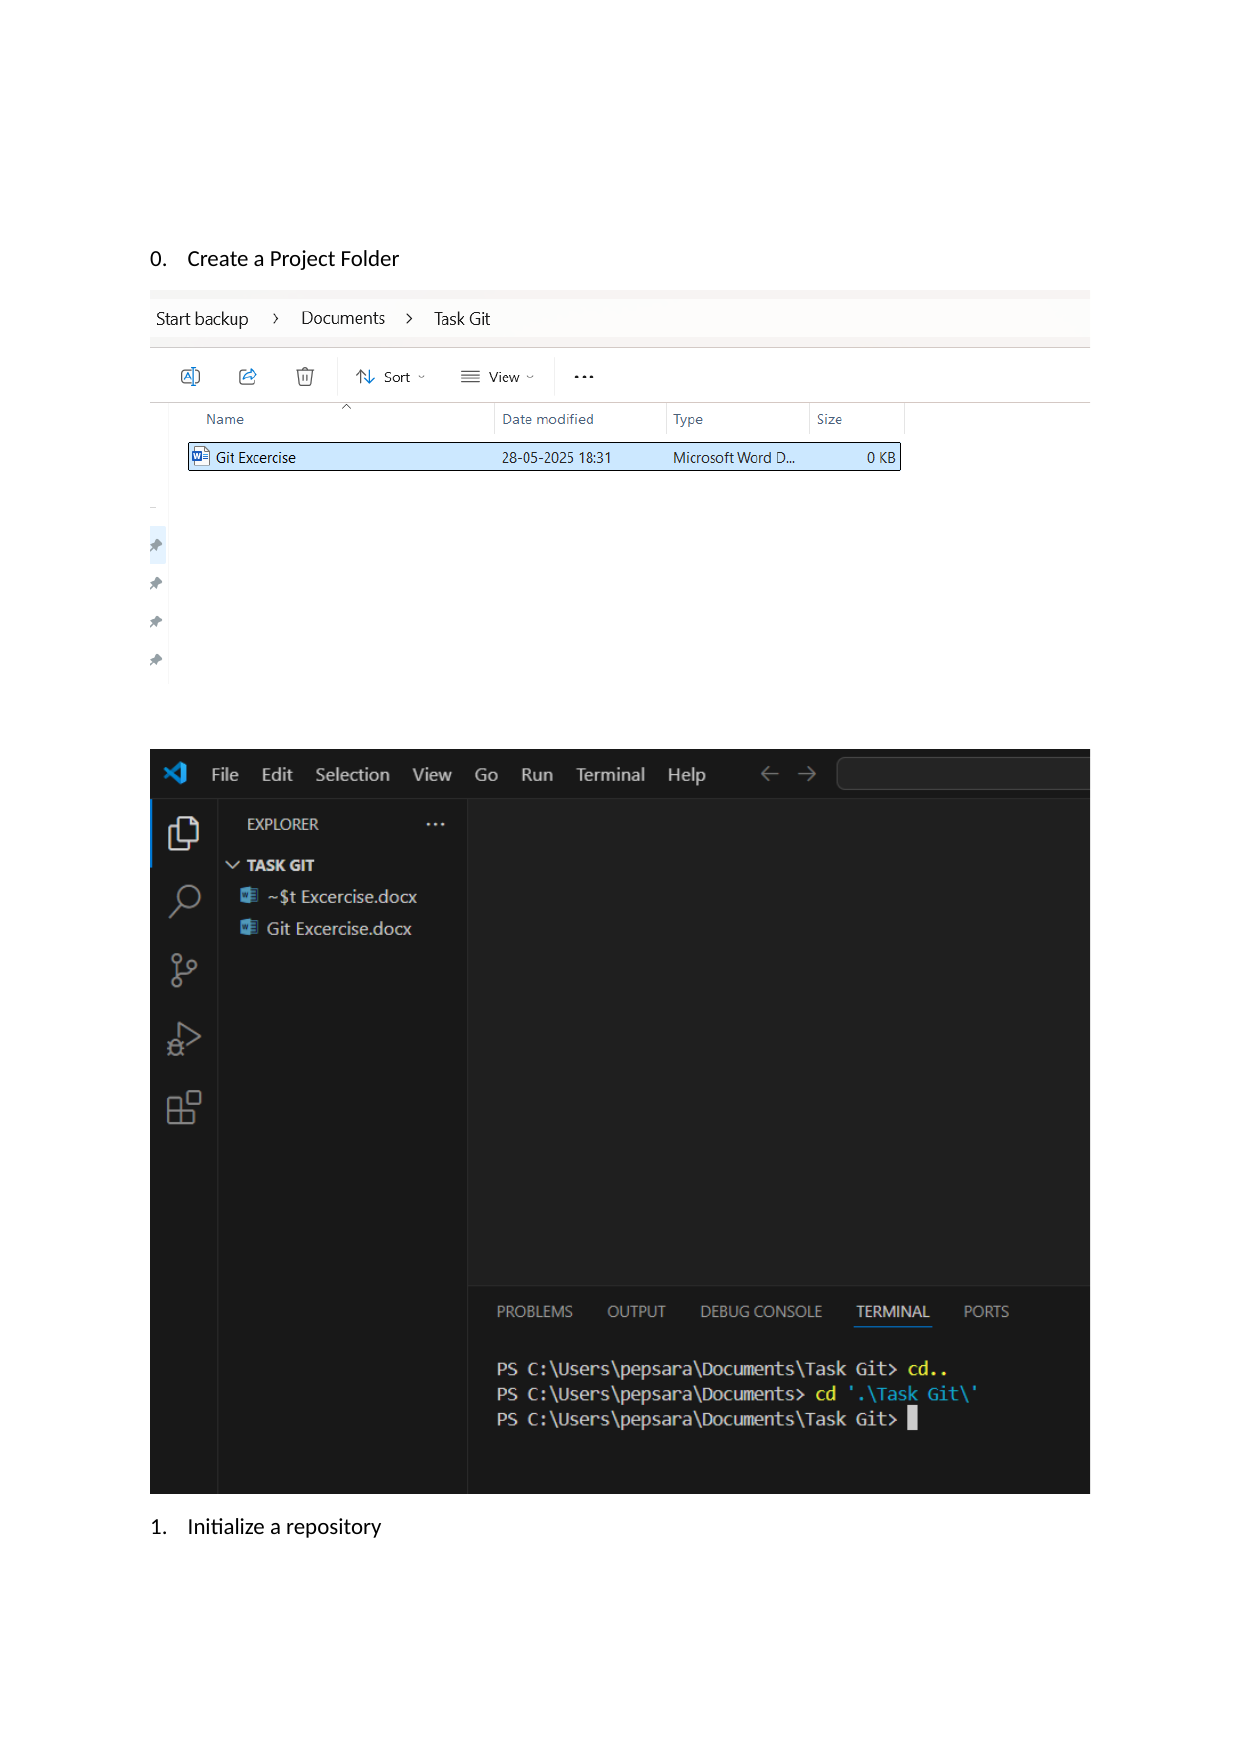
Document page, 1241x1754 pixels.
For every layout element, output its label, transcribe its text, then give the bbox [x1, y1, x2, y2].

list Initialize a repository [150, 1512, 1090, 1540]
picture [150, 290, 1091, 684]
list Create a Project Folder [150, 244, 1090, 272]
picture [150, 749, 1091, 1494]
